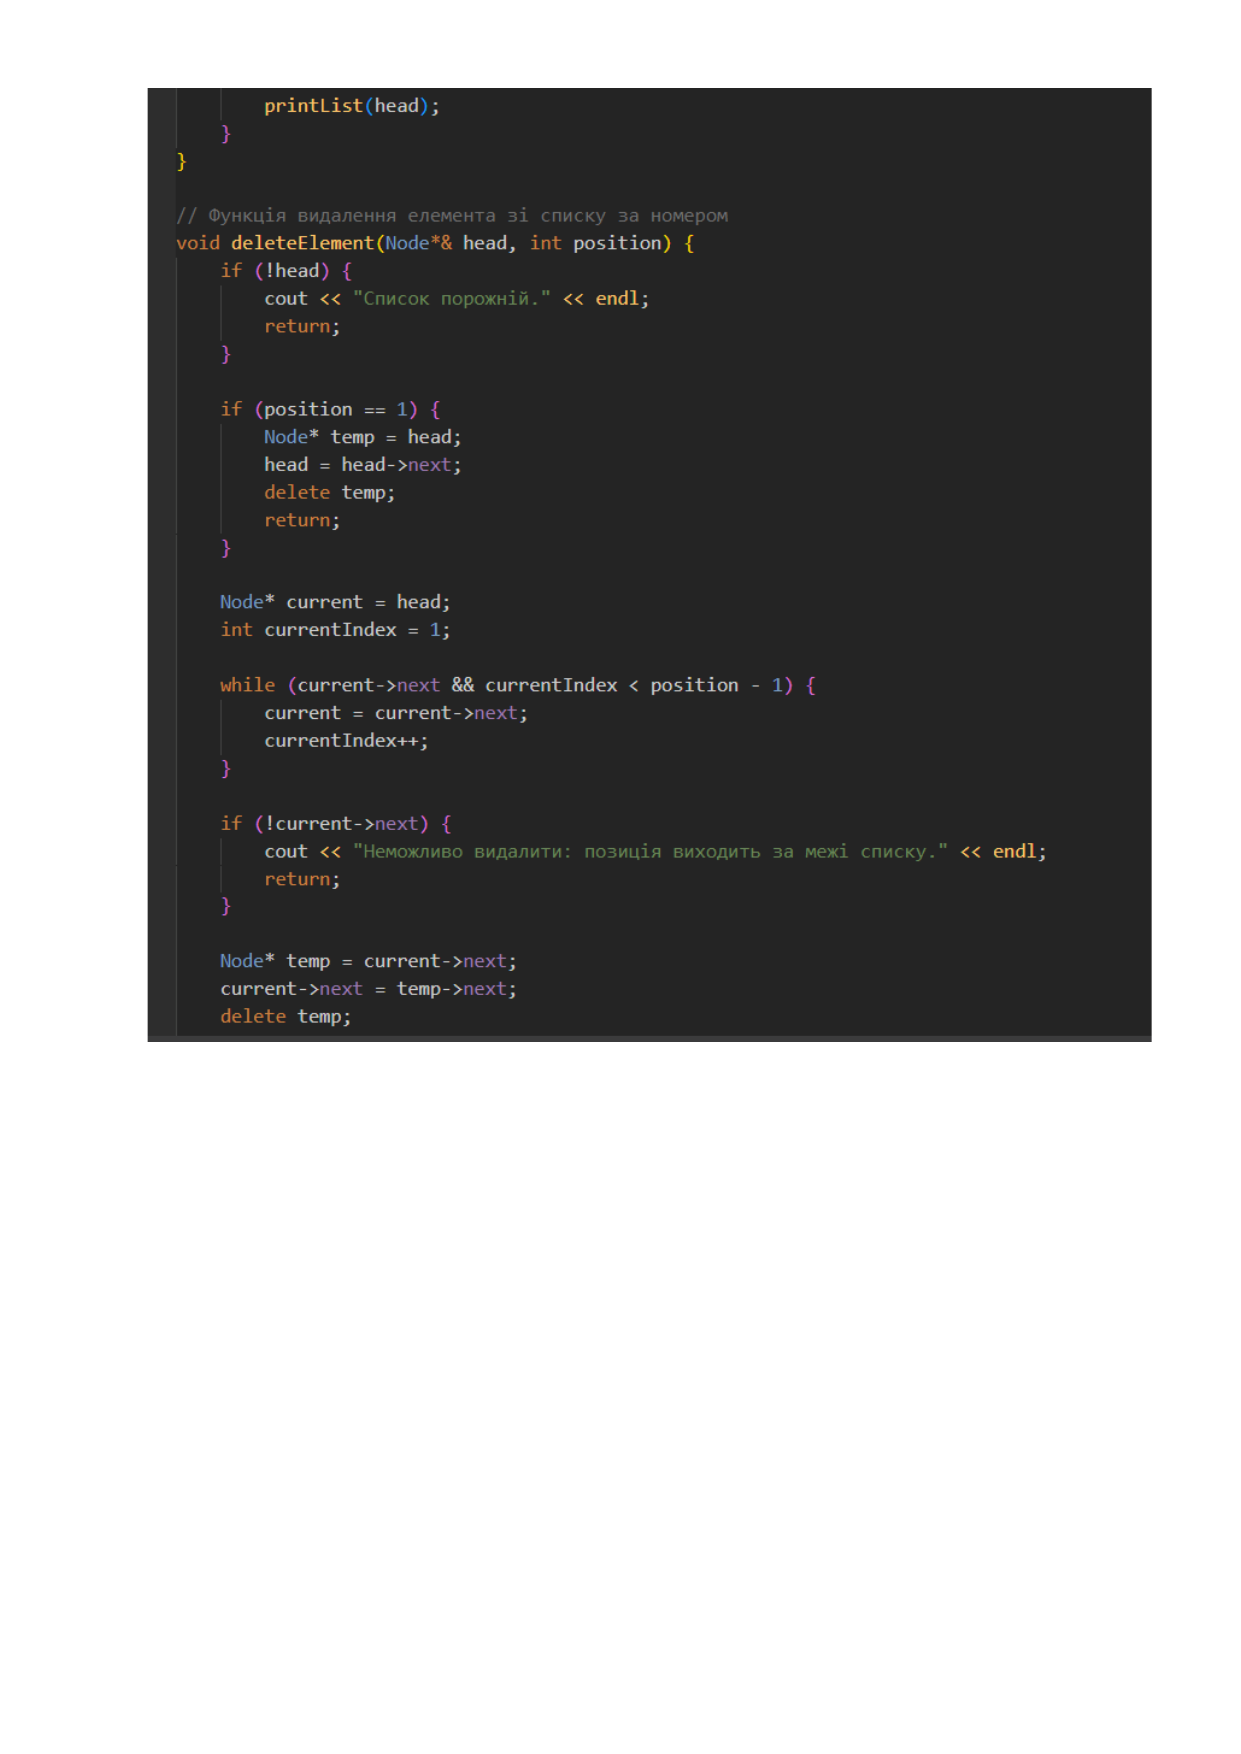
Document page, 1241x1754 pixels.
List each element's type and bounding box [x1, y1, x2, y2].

picture [147, 88, 1152, 1042]
